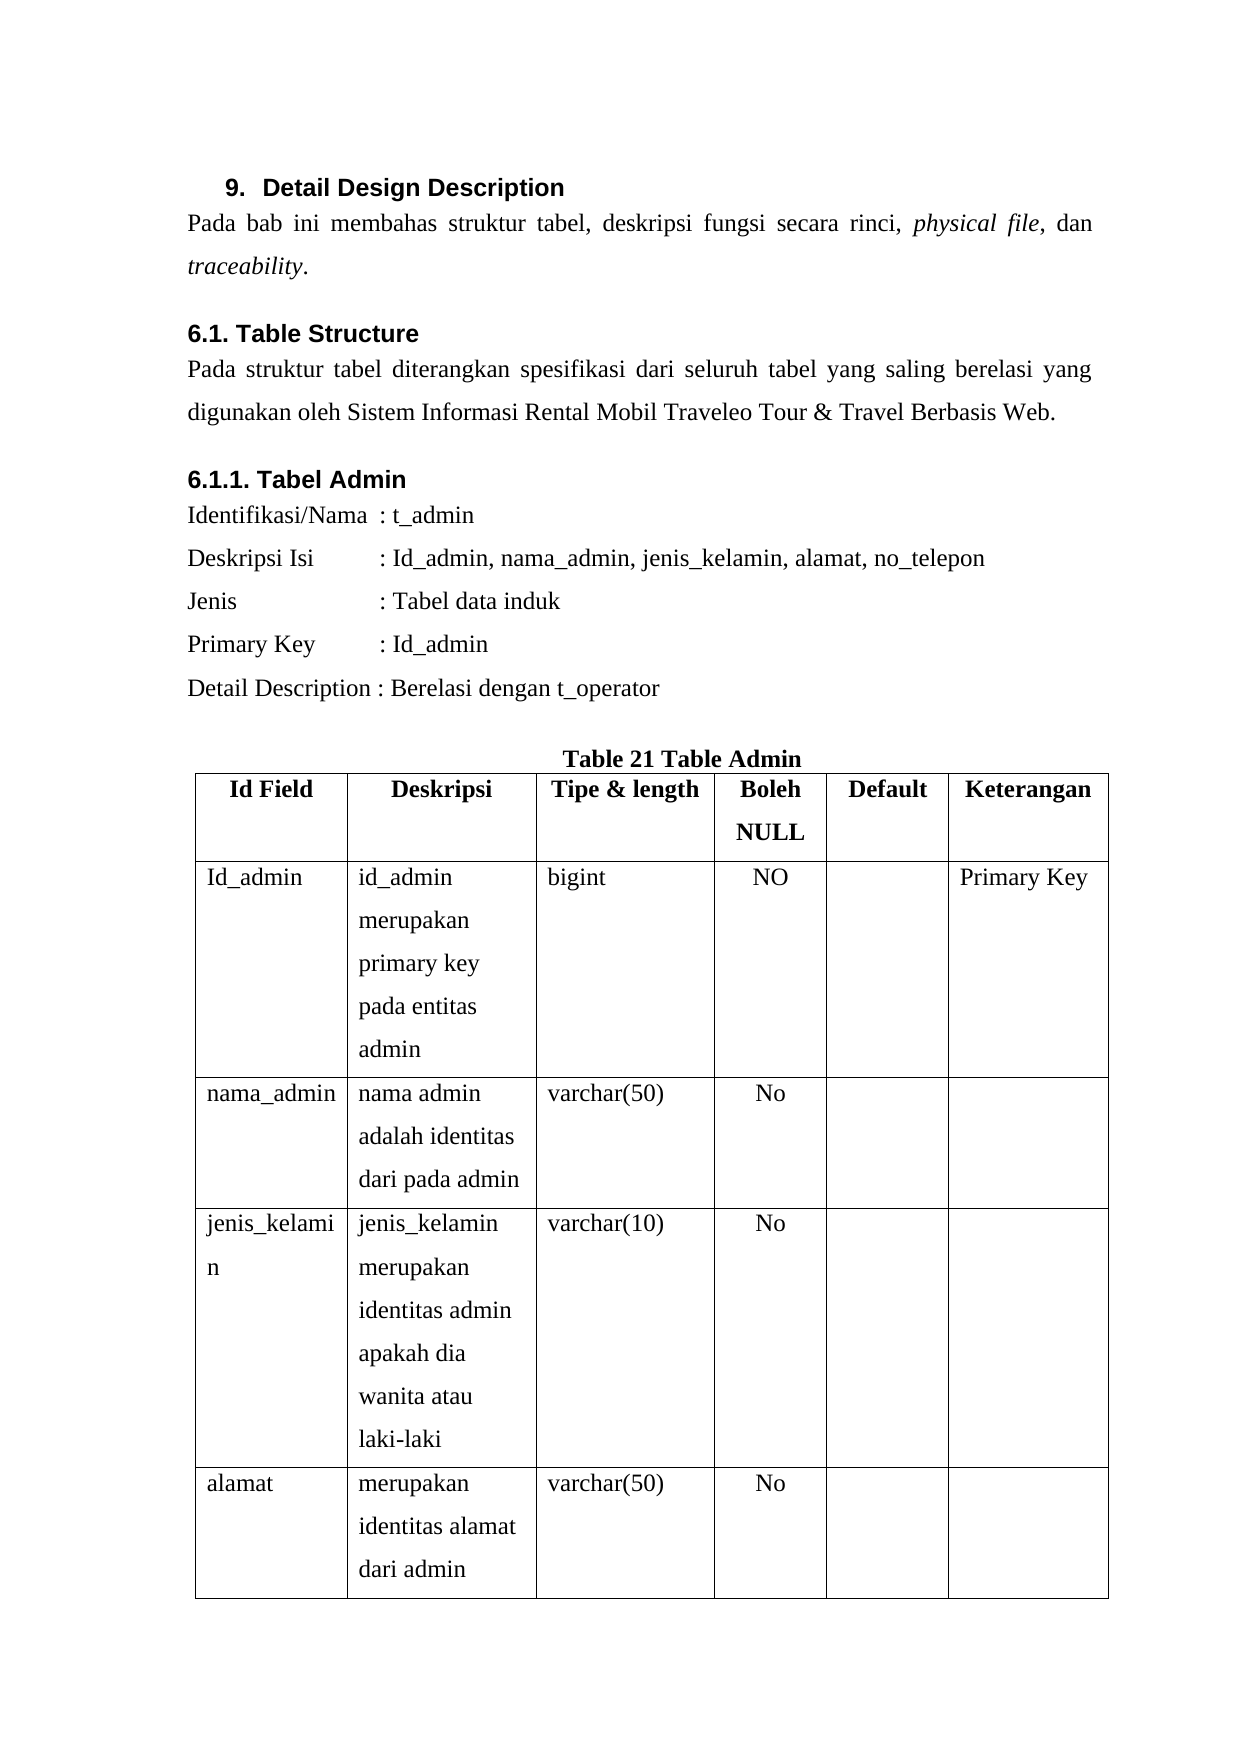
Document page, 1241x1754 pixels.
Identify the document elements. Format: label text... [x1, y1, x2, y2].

text Identifikasi/Nama : t_admin [187, 500, 1092, 529]
table_header Boleh NULL [715, 774, 826, 861]
text Primary Key : Id_admin [187, 629, 1092, 658]
table_cell Primary Key [949, 862, 1108, 1077]
table_header Deskripsi [348, 774, 536, 861]
table_cell bigint [537, 862, 714, 1077]
table_cell varchar(10) [537, 1209, 714, 1467]
table_cell [827, 1078, 948, 1207]
table_cell No [715, 1209, 826, 1467]
table_cell [827, 862, 948, 1077]
text Detail Description : Berelasi dengan t_operator [187, 673, 1092, 701]
table_cell jenis_kelamin merupakan identitas admin apakah dia wanita atau laki-laki [348, 1209, 536, 1467]
table_cell [949, 1209, 1108, 1467]
table_cell varchar(50) [537, 1078, 714, 1207]
table_cell merupakan identitas alamat dari admin [348, 1468, 536, 1597]
table_cell No [715, 1078, 826, 1207]
table_cell nama_admin [196, 1078, 347, 1207]
table_cell jenis_kelamin [196, 1209, 347, 1467]
table_cell Id_admin [196, 862, 347, 1077]
text Deskripsi Isi : Id_admin, nama_admin, jenis_kelamin, alamat, no_telepon [187, 543, 1092, 572]
table_cell varchar(50) [537, 1468, 714, 1597]
table_cell NO [715, 862, 826, 1077]
subtitle 6.1. Table Structure [187, 319, 1092, 348]
table_cell id_admin merupakan primary key pada entitas admin [348, 862, 536, 1077]
table_cell nama admin adalah identitas dari pada admin [348, 1078, 536, 1207]
table_cell [827, 1468, 948, 1597]
table_cell [827, 1209, 948, 1467]
subtitle 6.1.1. Tabel Admin [187, 465, 1092, 494]
text Pada struktur tabel diterangkan spesifikasi dari seluruh tabel yang saling berelasi yang digunakan oleh Sistem Informasi Rental Mobil Traveleo Tour & Travel Berbasis Web. [187, 354, 1092, 426]
text Table 21 Table Admin [487, 744, 1092, 773]
text Jenis : Tabel data induk [187, 586, 1092, 615]
subtitle Detail Design Description [225, 173, 1092, 201]
table_cell No [715, 1468, 826, 1597]
table_header Default [827, 774, 948, 861]
table_cell [949, 1078, 1108, 1207]
table_cell alamat [196, 1468, 347, 1597]
table_header Id Field [196, 774, 347, 861]
text Pada bab ini membahas struktur tabel, deskripsi fungsi secara rinci, physical file, dan traceability. [187, 208, 1092, 279]
table_cell [949, 1468, 1108, 1597]
table_header Keterangan [949, 774, 1108, 861]
table_header Tipe & length [537, 774, 714, 861]
